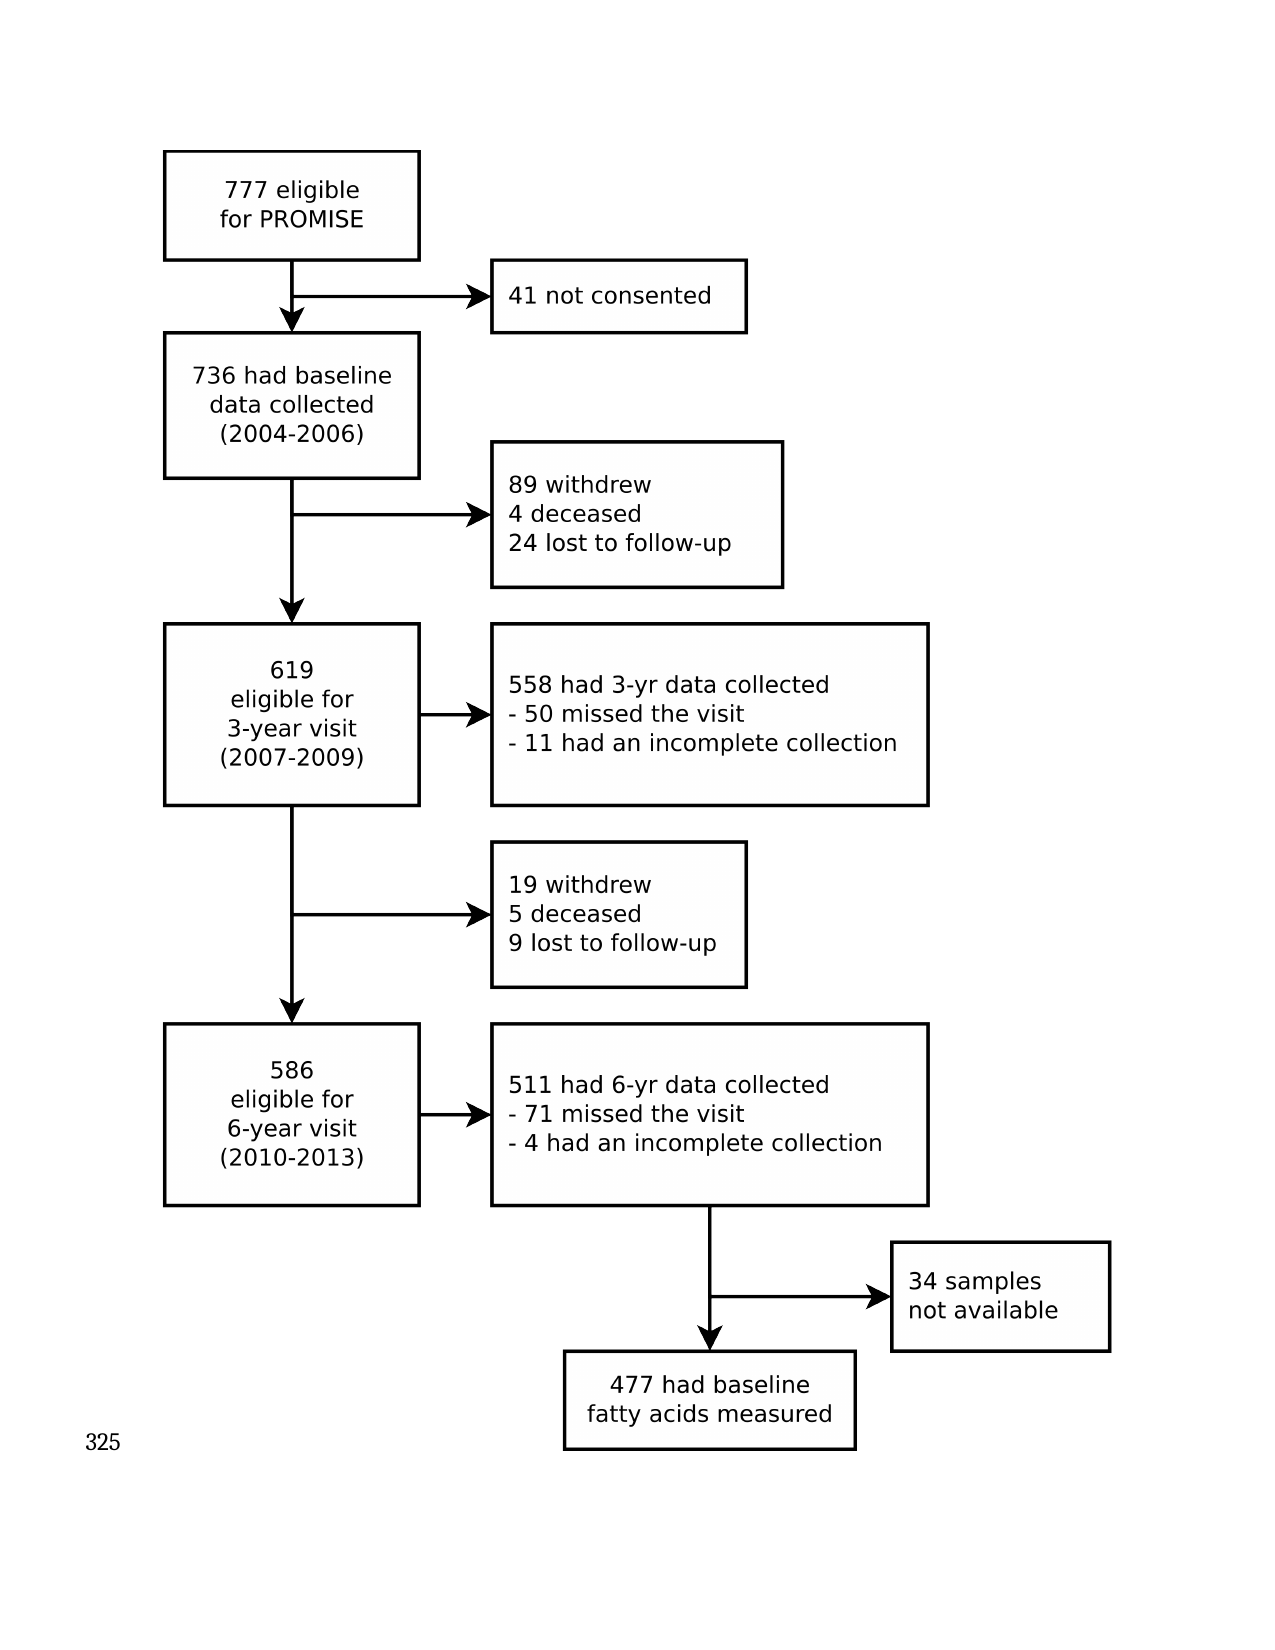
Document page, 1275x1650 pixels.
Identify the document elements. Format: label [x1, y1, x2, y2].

picture [150, 150, 1125, 1451]
